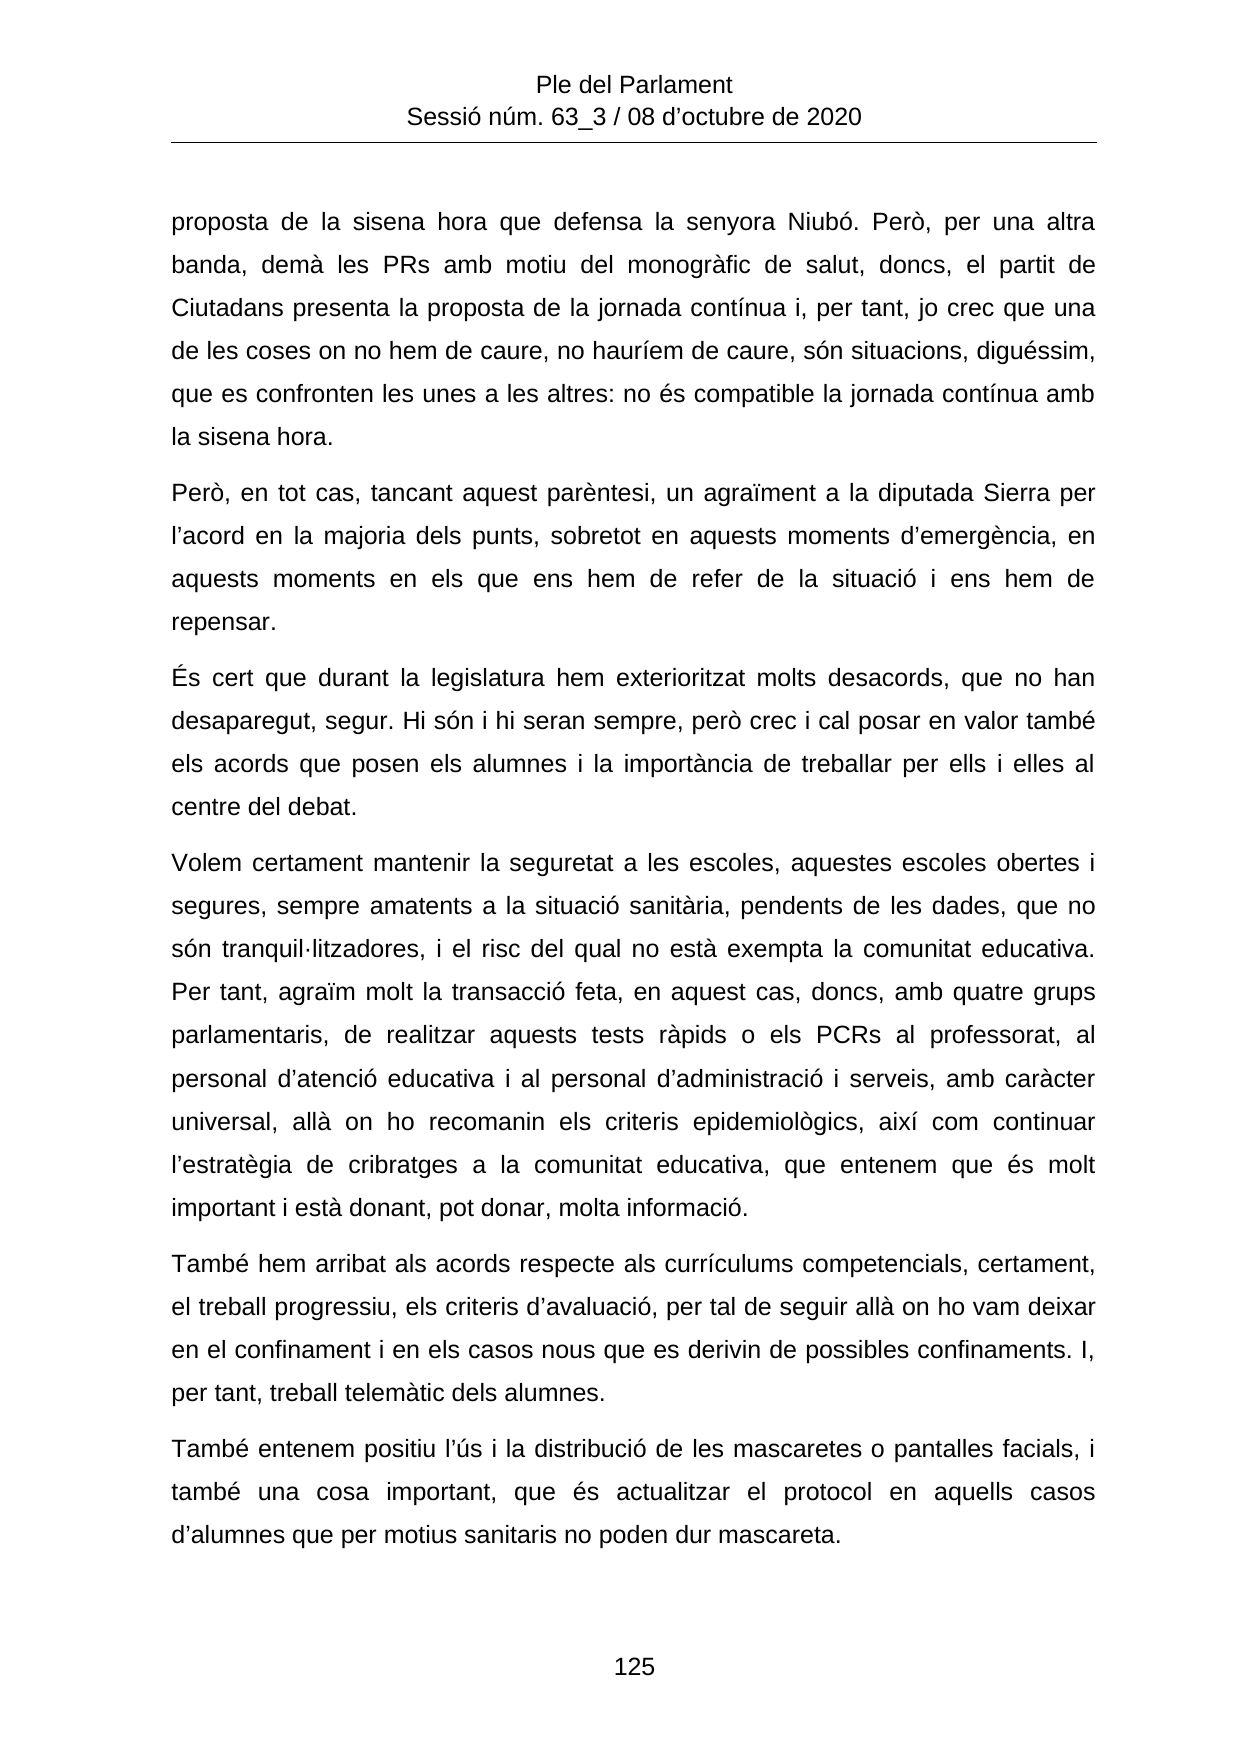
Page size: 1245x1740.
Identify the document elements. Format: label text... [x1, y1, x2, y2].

text Volem certament mantenir la seguretat a les escoles, aquestes escoles obertes i segures, sempre amatents a la situació sanitària, pendents de les dades, que no són tranquil·litzadores, i el risc del qual no està exempta la comunitat educativa. Per tant, agraïm molt la transacció feta, en aquest cas, doncs, amb quatre grups parlamentaris, de realitzar aquests tests ràpids o els PCRs al professorat, al personal d’atenció educativa i al personal d’administració i serveis, amb caràcter universal, allà on ho recomanin els criteris epidemiològics, així com continuar l’estratègia de cribratges a la comunitat educativa, que entenem que és molt important i està donant, pot donar, molta informació. [171, 848, 1097, 1222]
text Però, en tot cas, tancant aquest parèntesi, un agraïment a la diputada Sierra per l’acord en la majoria dels punts, sobretot en aquests moments d’emergència, en aquests moments en els que ens hem de refer de la situació i ens hem de repensar. [171, 478, 1097, 636]
text També entenem positiu l’ús i la distribució de les mascaretes o pantalles facials, i també una cosa important, que és actualitzar el protocol en aquells casos d’alumnes que per motius sanitaris no poden dur mascareta. [171, 1434, 1097, 1549]
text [171, 207, 1097, 451]
text És cert que durant la legislatura hem exterioritzat molts desacords, que no han desaparegut, segur. Hi són i hi seran sempre, però crec i cal posar en valor també els acords que posen els alumnes i la importància de treballar per ells i elles al centre del debat. [171, 663, 1097, 821]
text També hem arribat als acords respecte als currículums competencials, certament, el treball progressiu, els criteris d’avaluació, per tal de seguir allà on ho vam deixar en el confinament i en els casos nous que es derivin de possibles confinaments. I, per tant, treball telemàtic dels alumnes. [171, 1249, 1097, 1407]
